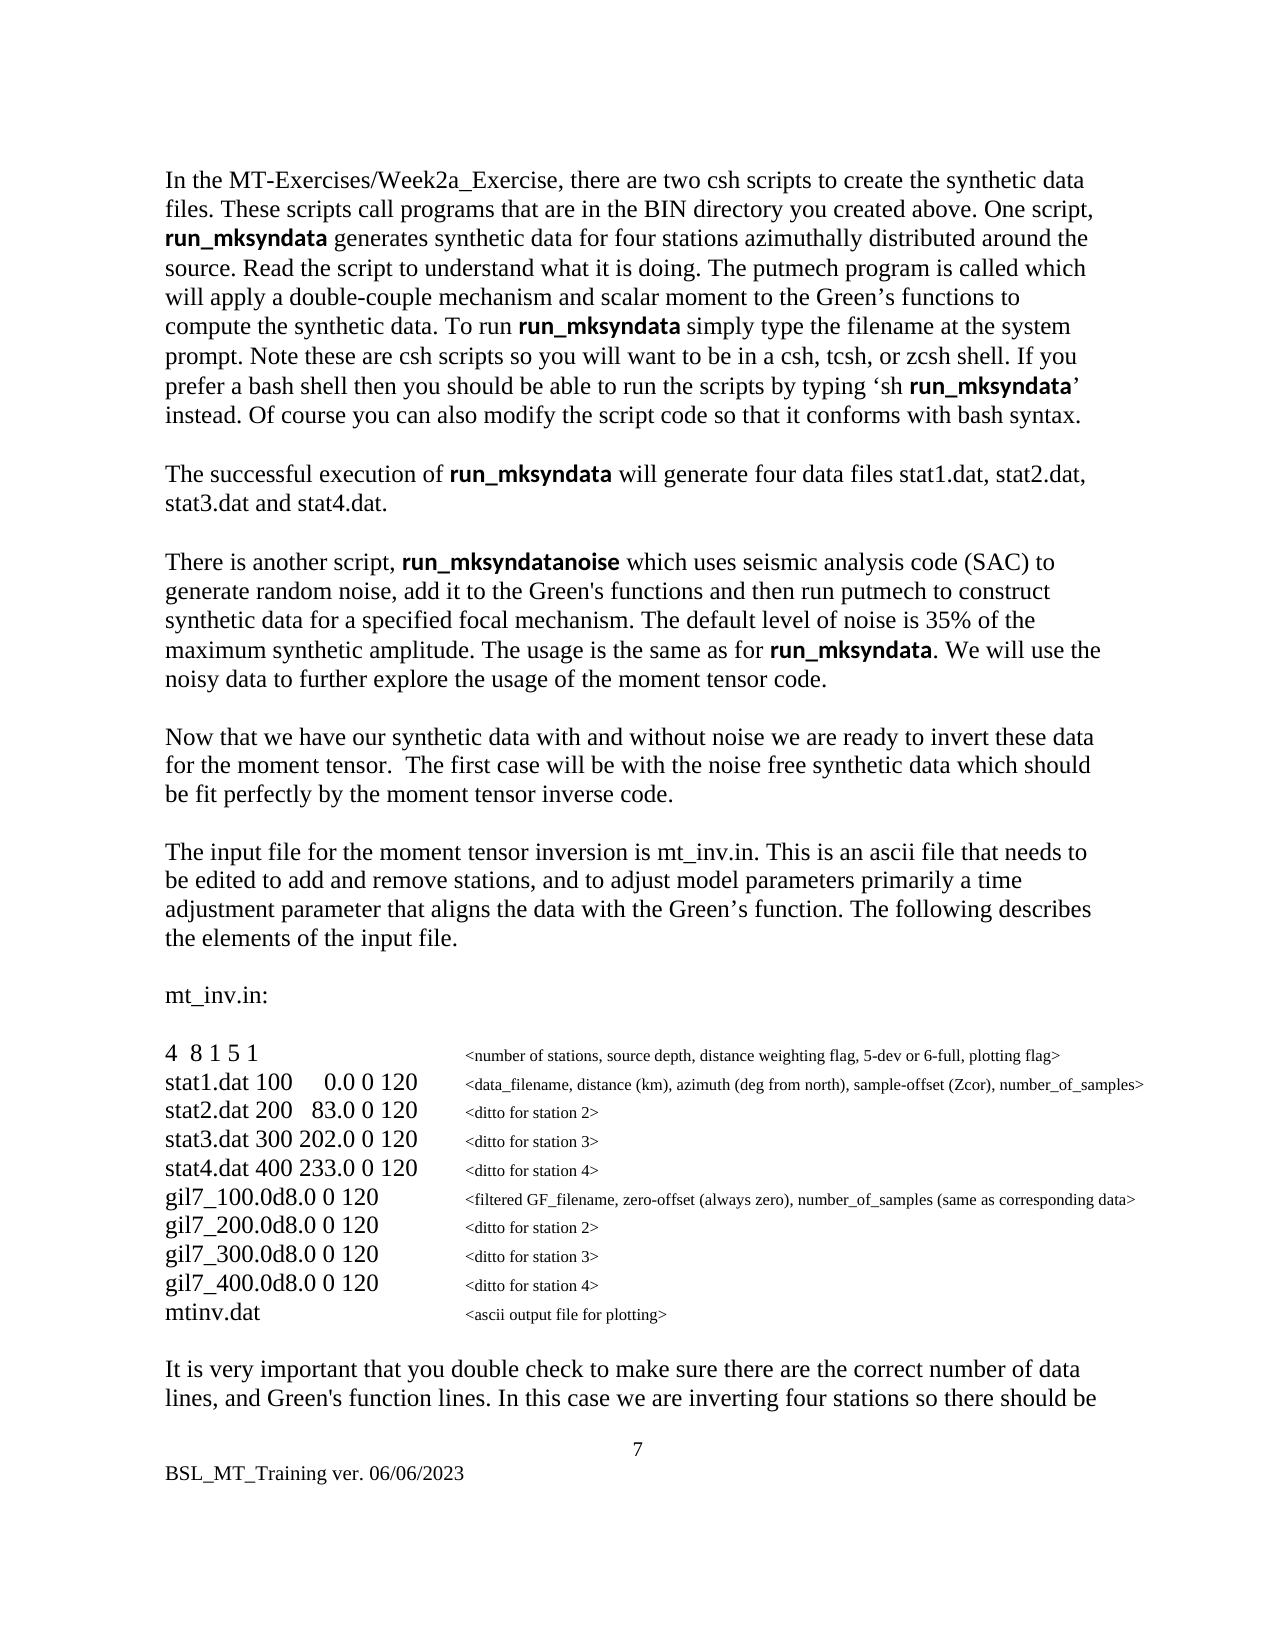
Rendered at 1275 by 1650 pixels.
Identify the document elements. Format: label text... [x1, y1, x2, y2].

text 4 8 1 5 1 <number of stations, source depth, distance weighting flag, 5-dev or 6-full, plotting flag> [165, 1038, 1159, 1067]
text stat1.dat 100 0.0 0 120 <data_filename, distance (km), azimuth (deg from north), sample-offset (Zcor), number_of_samples> [165, 1067, 1159, 1096]
text stat2.dat 200 83.0 0 120 <ditto for station 2> [165, 1096, 1159, 1124]
text mt_inv.in: [165, 981, 1110, 1009]
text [165, 1354, 1110, 1412]
text In the MT-Exercises/Week2a_Exercise, there are two csh scripts to create the synthetic data files. These scripts call programs that are in the BIN directory you created above. One script, run_mksyndata generates synthetic data for four stations azimuthally distributed around the source. Read the script to understand what it is doing. The putmech program is called which will apply a double-couple mechanism and scalar moment to the Green’s functions to compute the synthetic data. To run run_mksyndata simply type the filename at the system prompt. Note these are csh scripts so you will want to be in a csh, tcsh, or zcsh shell. If you prefer a bash shell then you should be able to run the scripts by typing ‘sh run_mksyndata’ instead. Of course you can also modify the script code so that it conforms with bash syntax. [165, 165, 1110, 429]
text gil7_200.0d8.0 0 120 <ditto for station 2> [165, 1211, 1159, 1239]
text There is another script, run_mksyndatanoise which uses seismic analysis code (SAC) to generate random noise, add it to the Green's functions and then run putmech to construct synthetic data for a specified focal mechanism. The default level of noise is 35% of the maximum synthetic amplitude. The usage is the same as for run_mksyndata. We will use the noisy data to further explore the usage of the moment tensor code. [165, 546, 1110, 693]
text stat3.dat 300 202.0 0 120 <ditto for station 3> [165, 1124, 1159, 1153]
text The successful execution of run_mksyndata will generate four data files stat1.dat, stat2.dat, stat3.dat and stat4.dat. [165, 458, 1110, 517]
text Now that we have our synthetic data with and without noise we are ready to invert these data for the moment tensor. The first case will be with the noise free synthetic data which should be fit perfectly by the moment tensor inverse code. [165, 722, 1110, 808]
text mtinv.dat <ascii output file for plotting> [165, 1297, 1159, 1326]
text gil7_300.0d8.0 0 120 <ditto for station 3> [165, 1239, 1159, 1268]
text stat4.dat 400 233.0 0 120 <ditto for station 4> [165, 1153, 1159, 1182]
text gil7_100.0d8.0 0 120 <filtered GF_filename, zero-offset (always zero), number_of_samples (same as corresponding data> [165, 1182, 1159, 1211]
text The input file for the moment tensor inversion is mt_inv.in. This is an ascii file that needs to be edited to add and remove stations, and to adjust model parameters primarily a time adjustment parameter that aligns the data with the Green’s function. The following describes the elements of the input file. [165, 837, 1110, 952]
text gil7_400.0d8.0 0 120 <ditto for station 4> [165, 1268, 1159, 1297]
